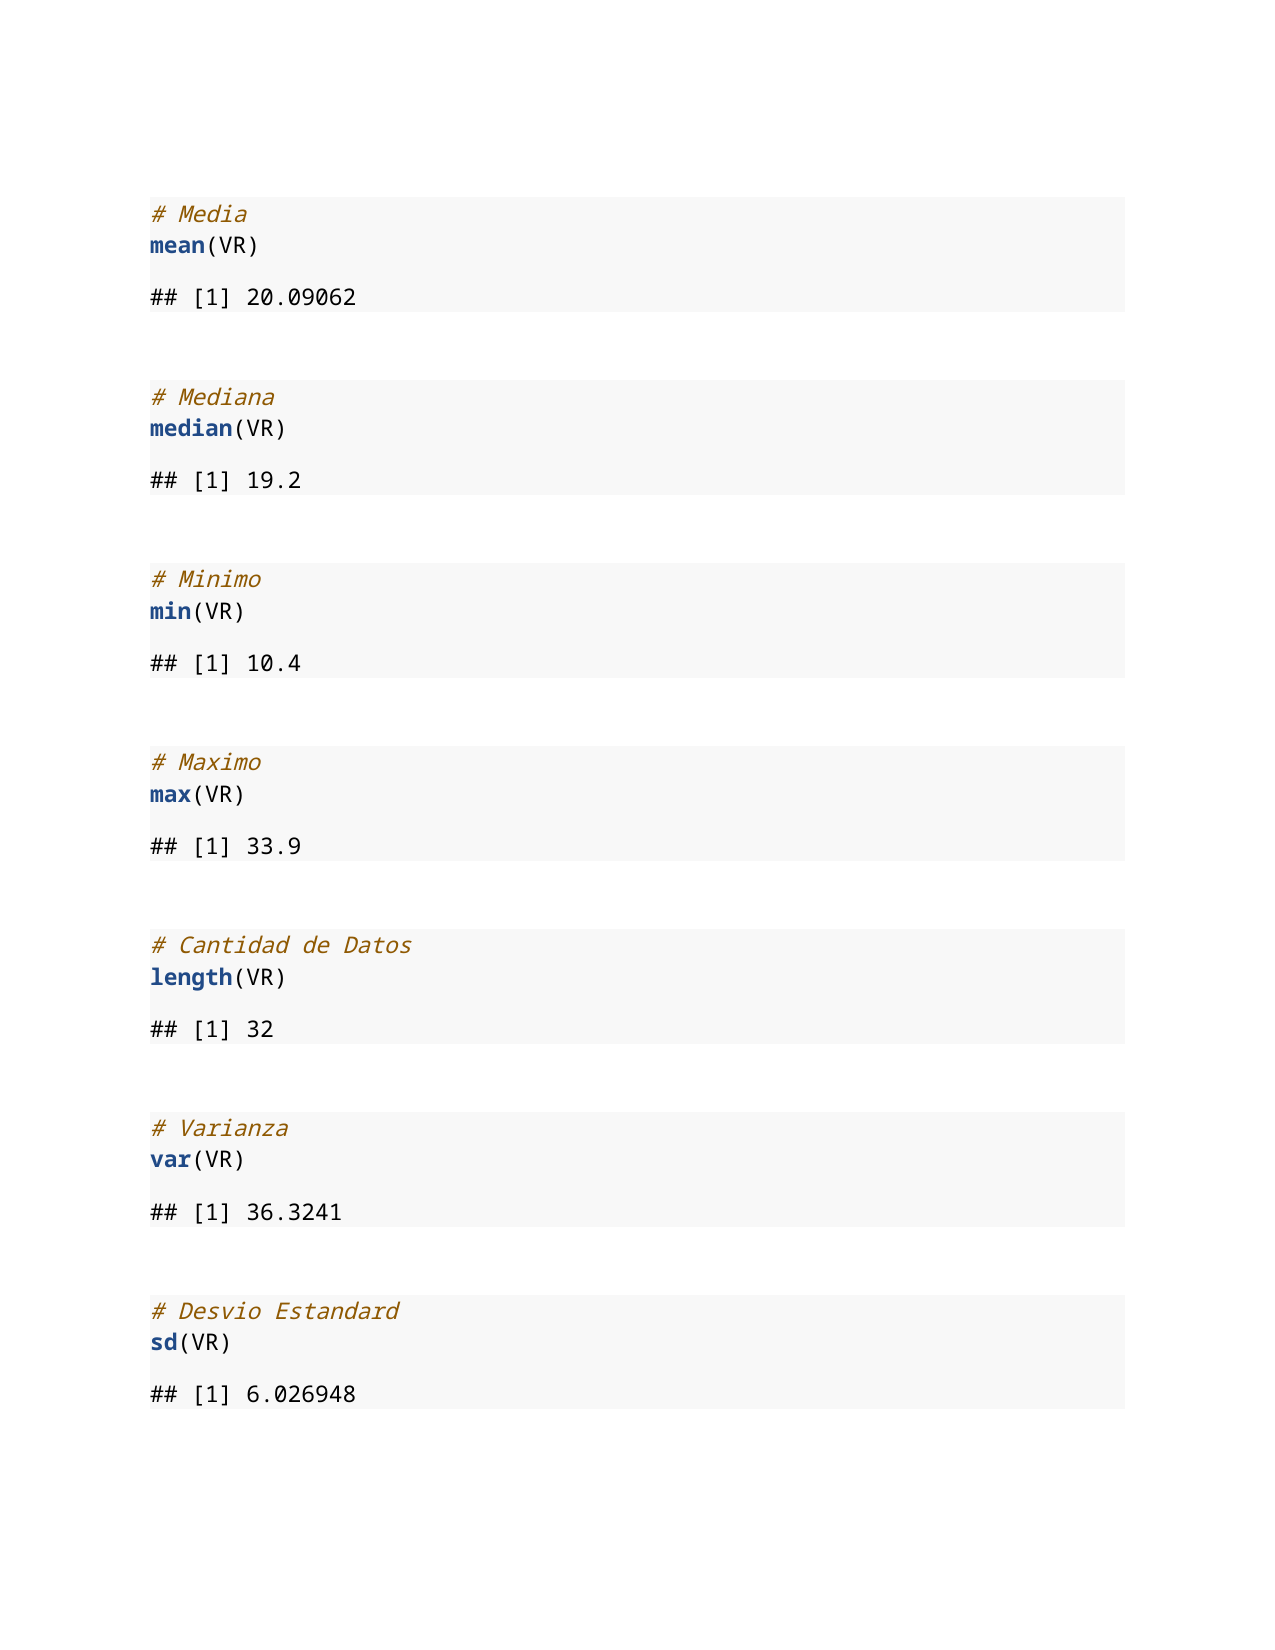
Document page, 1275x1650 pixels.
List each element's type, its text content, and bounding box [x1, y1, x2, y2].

text # Media mean(VR) [150, 197, 1125, 260]
text # Maximo max(VR) [150, 746, 1125, 809]
text ## [1] 10.4 [150, 647, 1125, 678]
text ## [1] 33.9 [150, 829, 1125, 861]
text ## [1] 19.2 [150, 464, 1125, 495]
text # Varianza var(VR) [246, 1112, 1125, 1174]
text # Cantidad de Datos length(VR) [287, 929, 1125, 992]
text # Desvio Estandard sd(VR) [232, 1295, 1125, 1357]
text # Minimo min(VR) [150, 563, 1125, 626]
text # Mediana median(VR) [274, 380, 1125, 443]
text ## [1] 36.3241 [150, 1195, 1125, 1227]
text ## [1] 32 [150, 1012, 1125, 1044]
text ## [1] 20.09062 [150, 281, 1125, 312]
text ## [1] 6.026948 [150, 1378, 1125, 1409]
